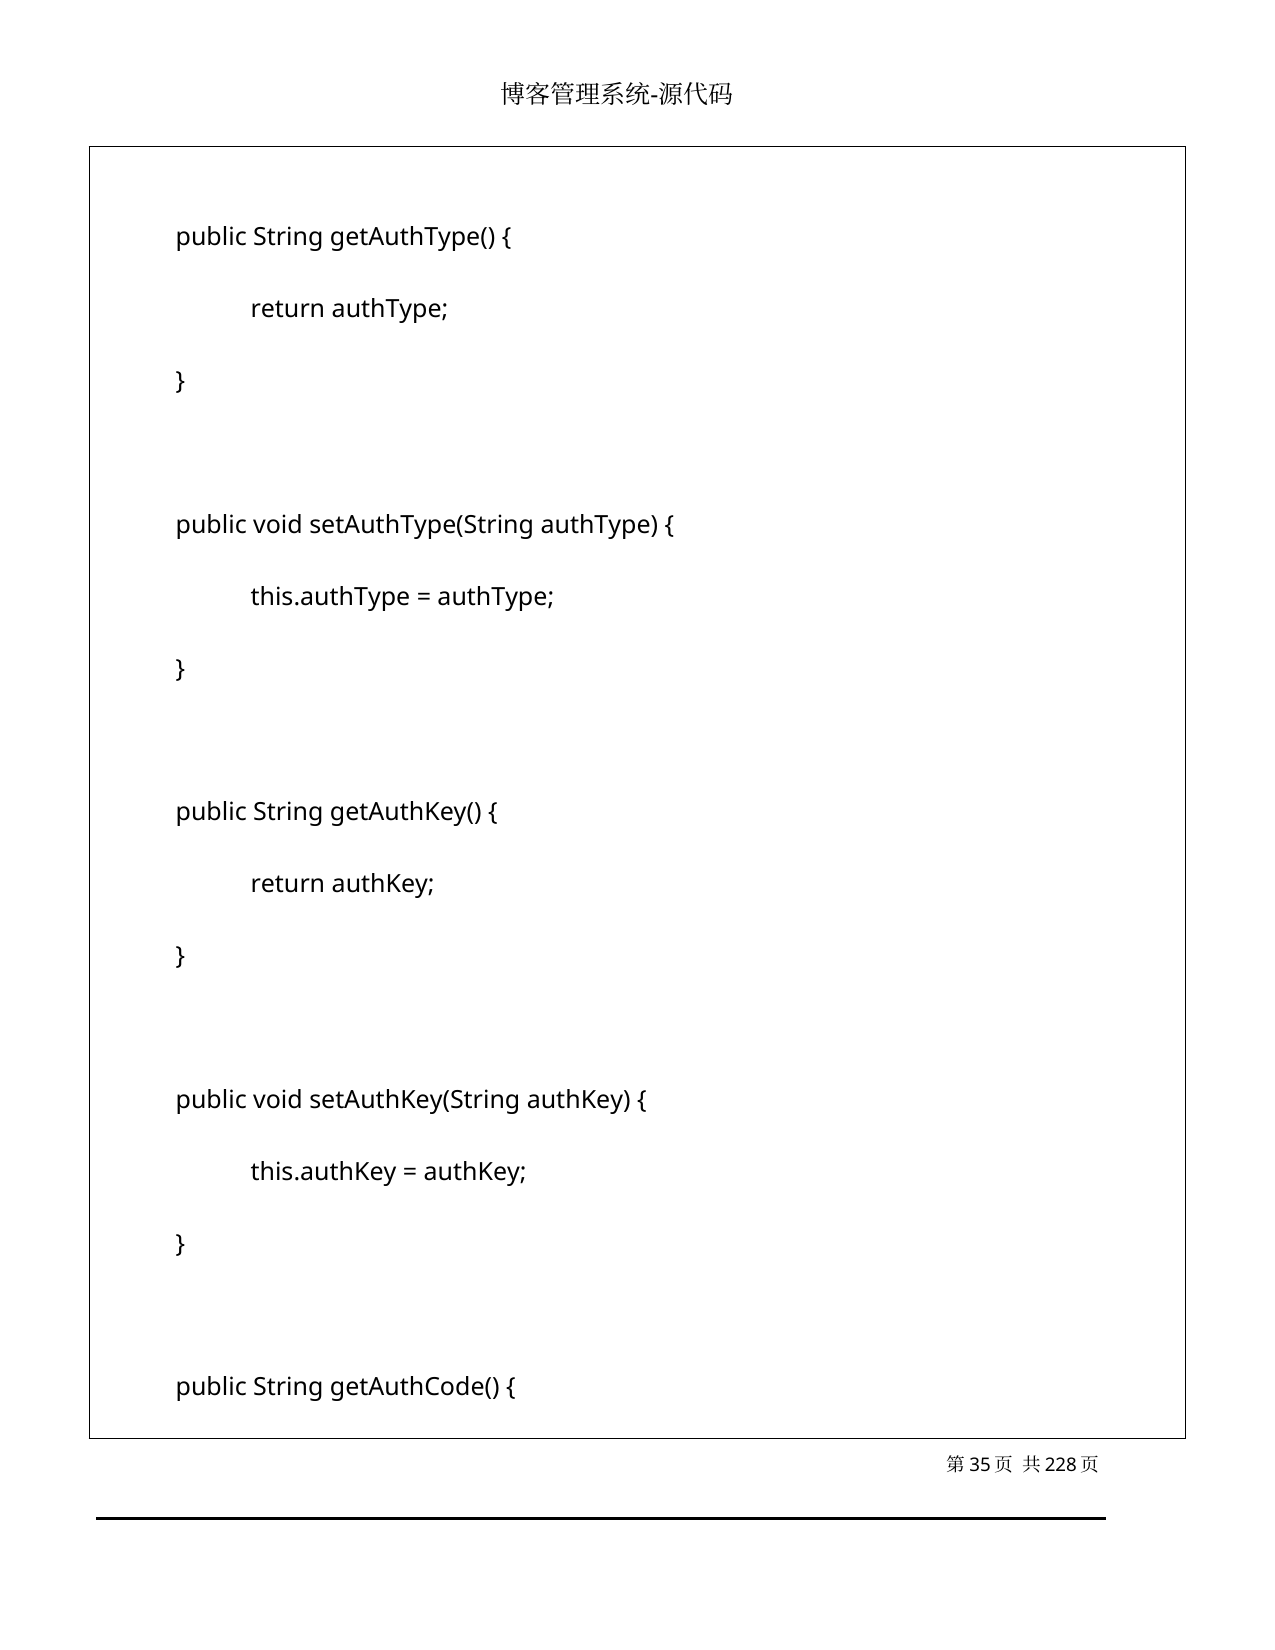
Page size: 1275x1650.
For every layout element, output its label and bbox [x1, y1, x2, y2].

table_header [90, 147, 1185, 1438]
